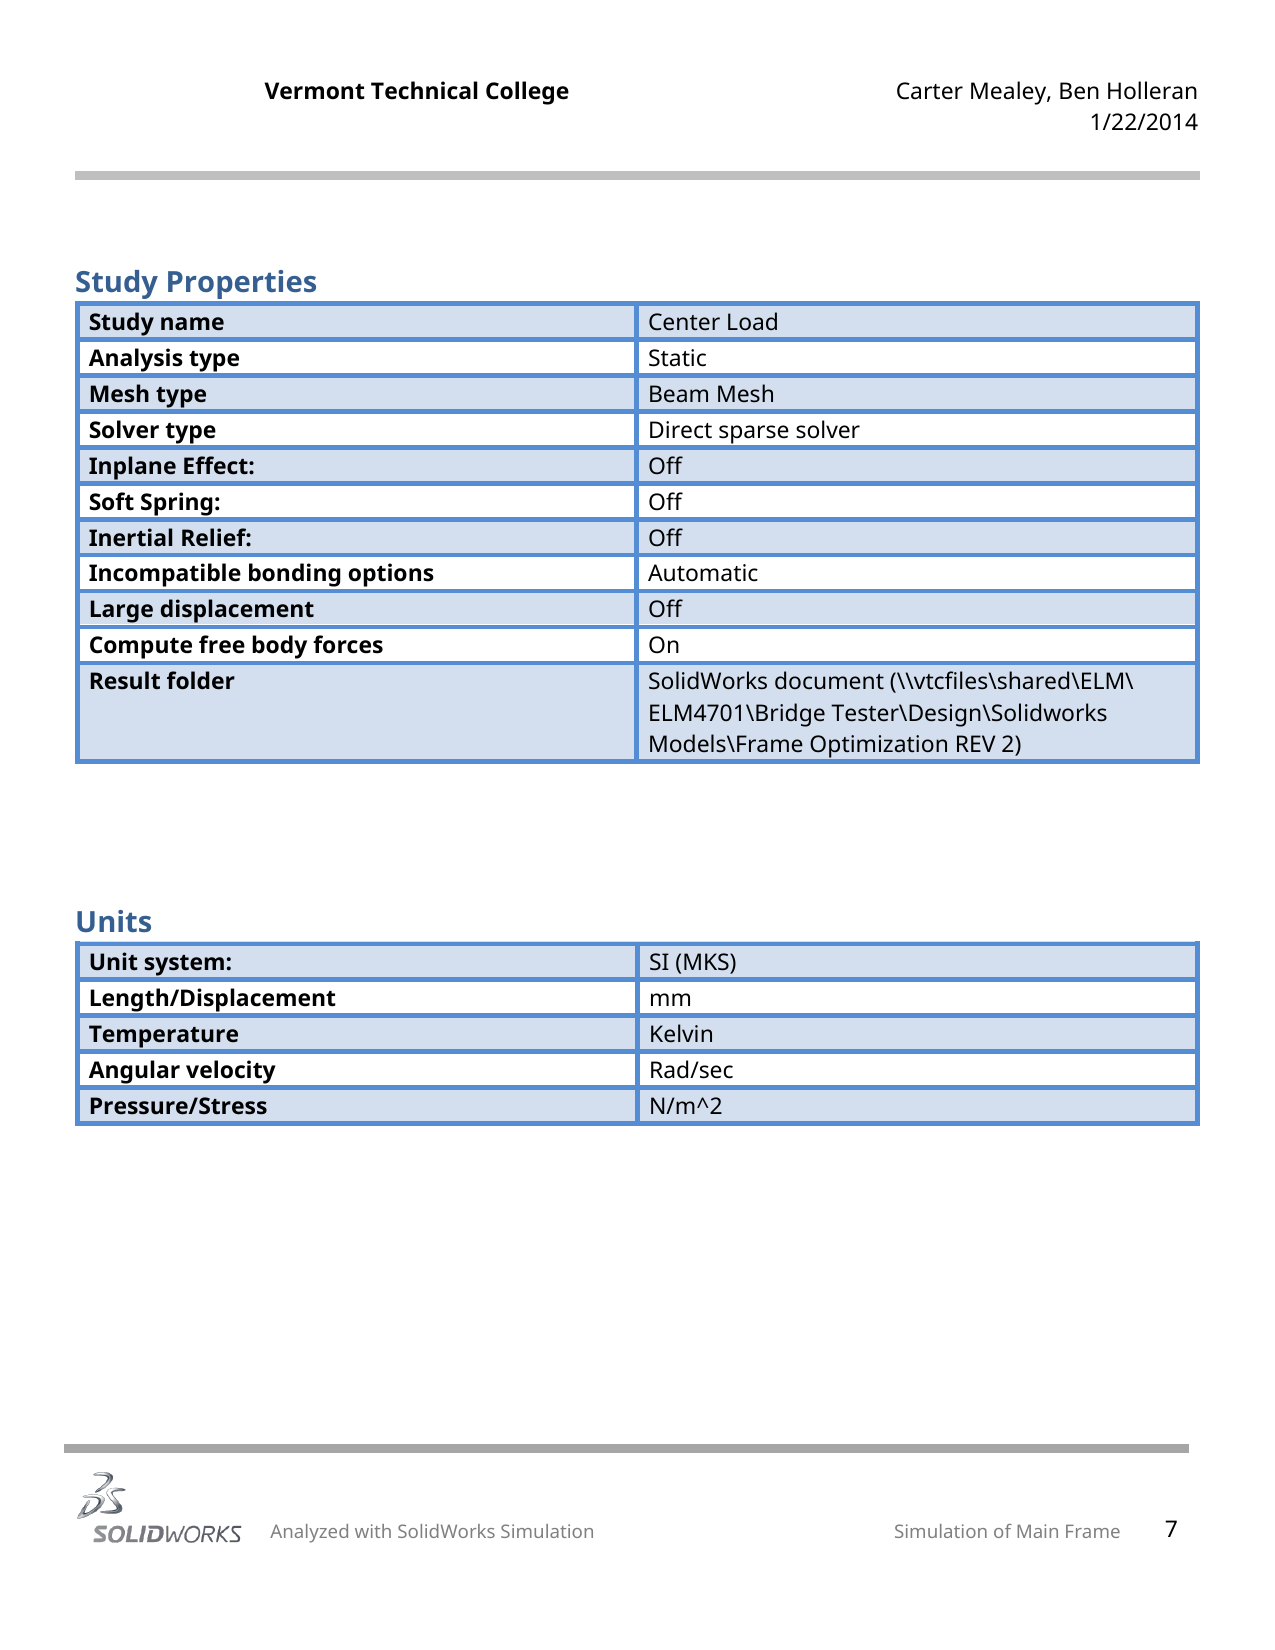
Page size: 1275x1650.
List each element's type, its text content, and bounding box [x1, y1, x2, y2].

table_header Units [64, 852, 1211, 1126]
table_header Study Properties [64, 211, 1211, 795]
picture [75, 1453, 243, 1544]
